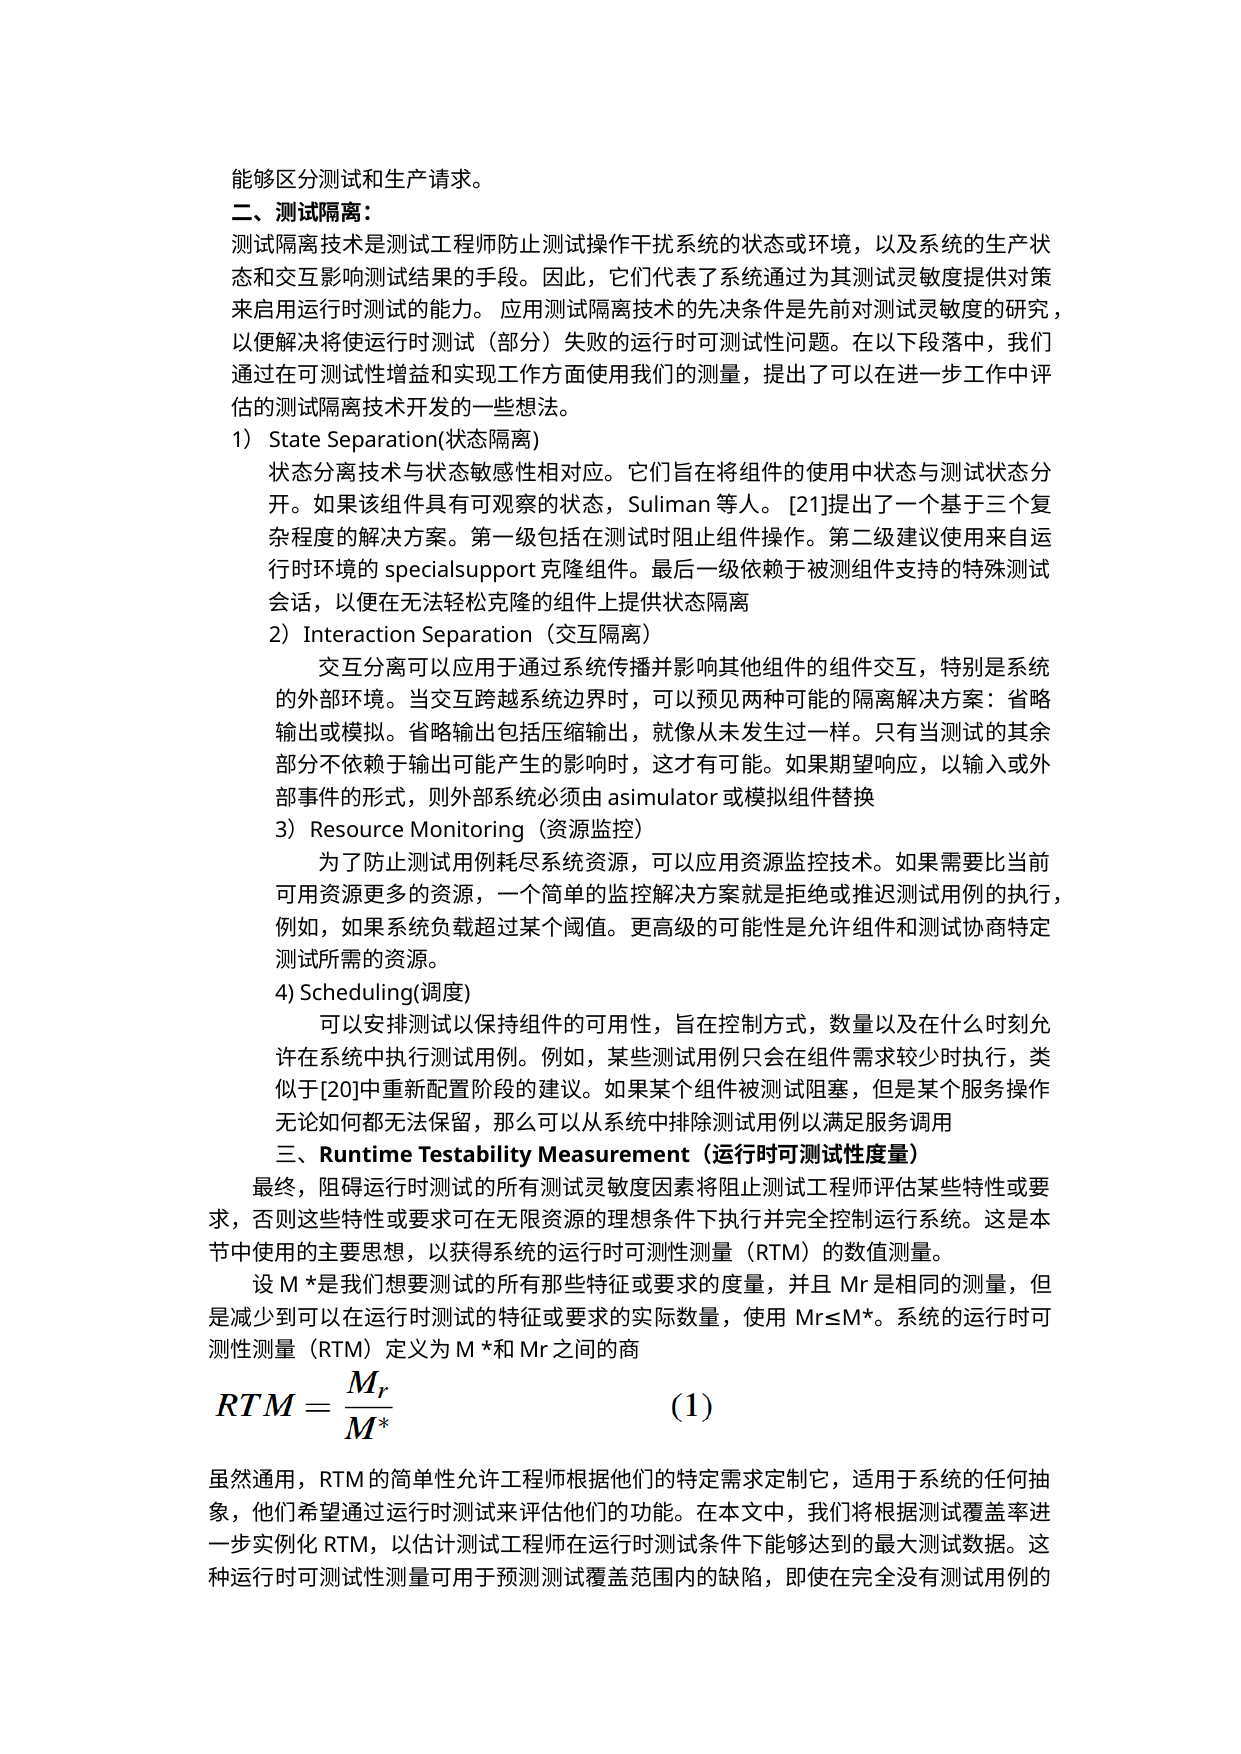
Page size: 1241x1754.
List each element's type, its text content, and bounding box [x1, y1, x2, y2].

text 可以安排测试以保持组件的可用性，旨在控制方式，数量以及在什么时刻允许在系统中执行测试用例。例如，某些测试用例只会在组件需求较少时执行，类似于[20]中重新配置阶段的建议。如果某个组件被测试阻塞，但是某个服务操作无论如何都无法保留，那么可以从系统中排除测试用例以满足服务调用 [275, 1007, 1053, 1137]
text 三、Runtime Testability Measurement（运行时可测试性度量） [208, 1137, 1053, 1169]
text 状态分离技术与状态敏感性相对应。它们旨在将组件的使用中状态与测试状态分开。如果该组件具有可观察的状态，Suliman等人。 [21]提出了一个基于三个复杂程度的解决方案。第一级包括在测试时阻止组件操作。第二级建议使用来自运行时环境的specialsupport克隆组件。最后一级依赖于被测组件支持的特殊测试会话，以便在无法轻松克隆的组件上提供状态隔离 [269, 454, 1053, 617]
text 3）Resource Monitoring（资源监控） [208, 812, 1053, 844]
text 2）Interaction Separation（交互隔离） [269, 617, 1053, 649]
text 为了防止测试用例耗尽系统资源，可以应用资源监控技术。如果需要比当前可用资源更多的资源，一个简单的监控解决方案就是拒绝或推迟测试用例的执行，例如，如果系统负载超过某个阈值。更高级的可能性是允许组件和测试协商特定测试所需的资源。 [275, 844, 1053, 974]
text 设M *是我们想要测试的所有那些特征或要求的度量，并且Mr是相同的测量，但是减少到可以在运行时测试的特征或要求的实际数量，使用Mr≤M*。系统的运行时可测性测量（RTM）定义为M *和Mr之间的商 [208, 1267, 1053, 1364]
text 最终，阻碍运行时测试的所有测试灵敏度因素将阻止测试工程师评估某些特性或要求，否则这些特性或要求可在无限资源的理想条件下执行并完全控制运行系统。这是本节中使用的主要思想，以获得系统的运行时可测性测量（RTM）的数值测量。 [208, 1169, 1053, 1267]
text 交互分离可以应用于通过系统传播并影响其他组件的组件交互，特别是系统的外部环境。当交互跨越系统边界时，可以预见两种可能的隔离解决方案：省略输出或模拟。省略输出包括压缩输出，就像从未发生过一样。只有当测试的其余部分不依赖于输出可能产生的影响时，这才有可能。如果期望响应，以输入或外部事件的形式，则外部系统必须由asimulator或模拟组件替换 [275, 649, 1053, 812]
picture [208, 1364, 720, 1448]
list State Separation(状态隔离) [231, 422, 1053, 454]
text 4) Scheduling(调度) [208, 974, 1053, 1007]
text 测试隔离技术是测试工程师防止测试操作干扰系统的状态或环境，以及系统的生产状态和交互影响测试结果的手段。因此，它们代表了系统通过为其测试灵敏度提供对策来启用运行时测试的能力。 应用测试隔离技术的先决条件是先前对测试灵敏度的研究，以便解决将使运行时测试（部分）失败的运行时可测试性问题。在以下段落中，我们通过在可测试性增益和实现工作方面使用我们的测量，提出了可以在进一步工作中评估的测试隔离技术开发的一些想法。 [231, 227, 1053, 422]
text 二、测试隔离： [231, 194, 1053, 227]
